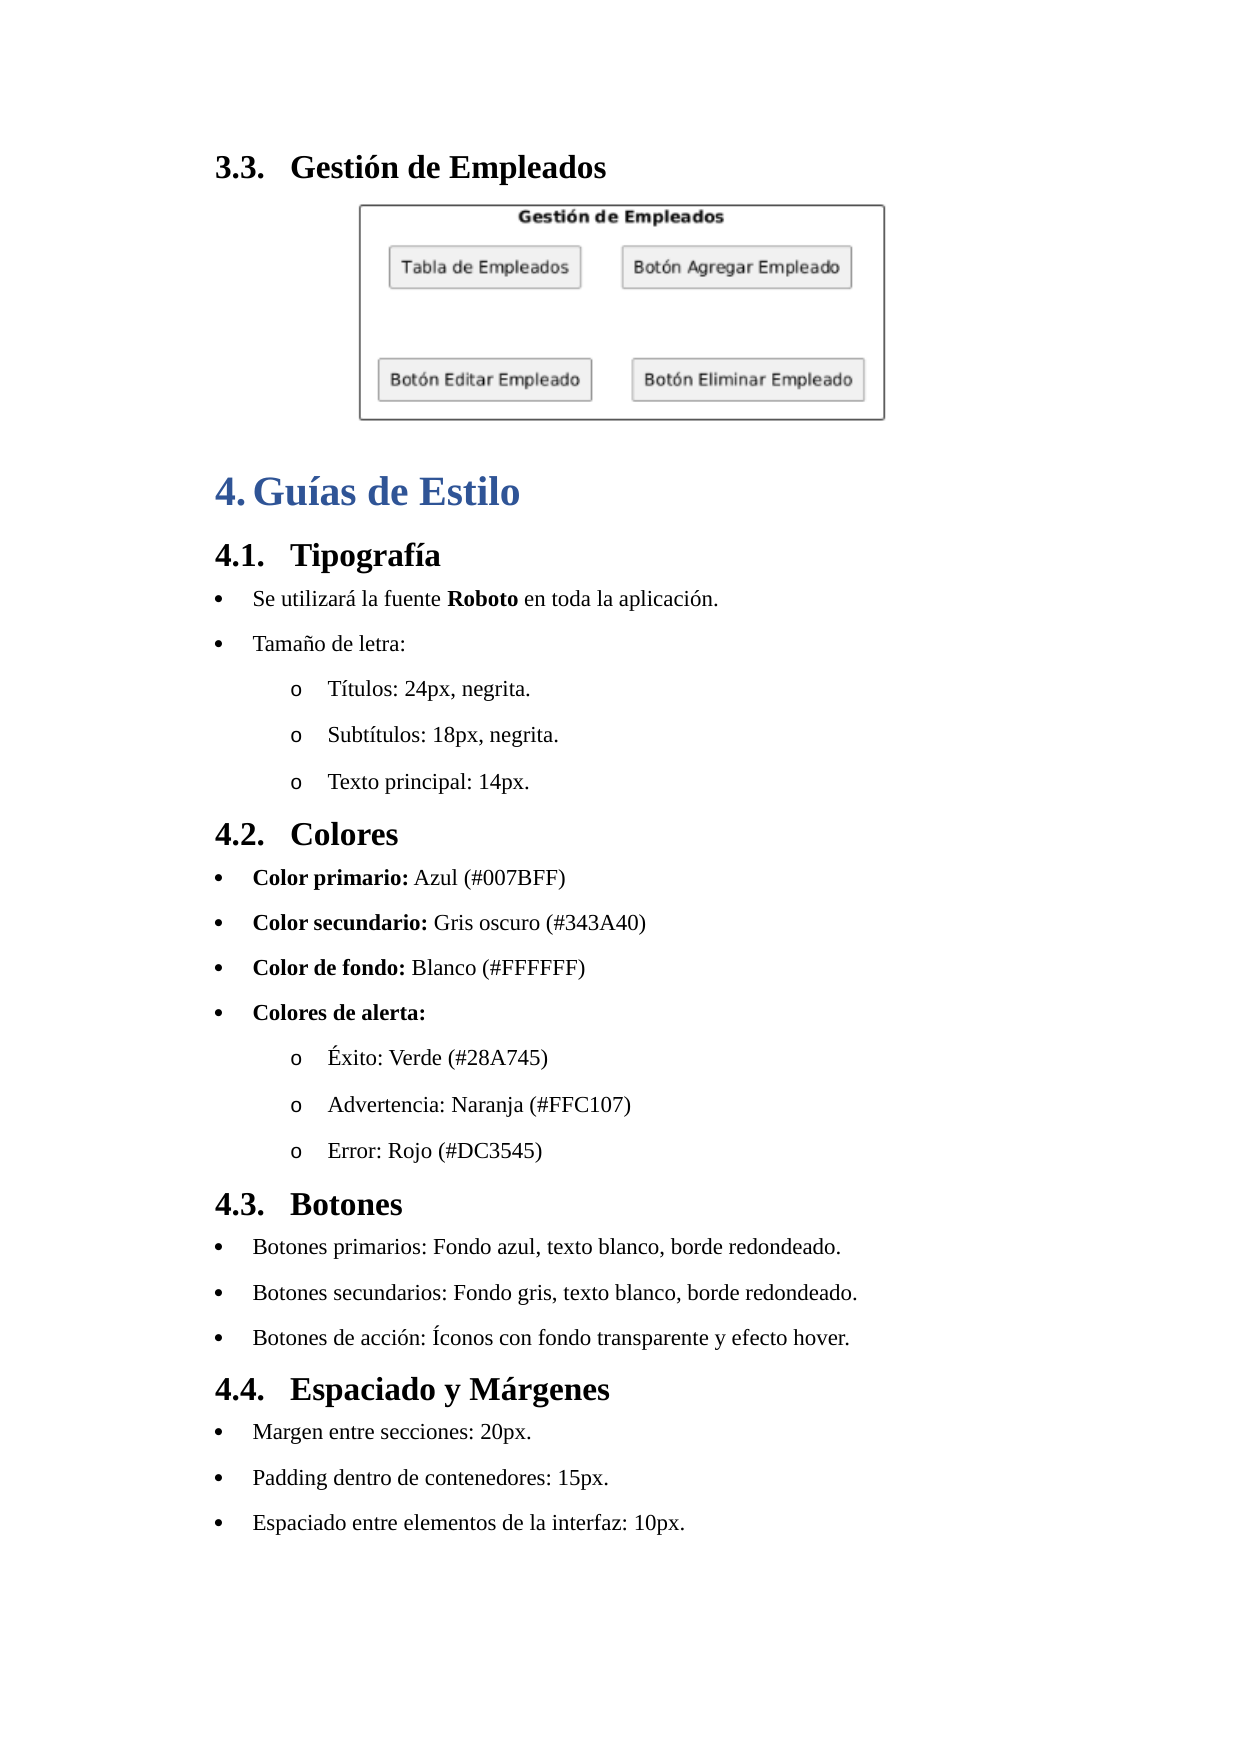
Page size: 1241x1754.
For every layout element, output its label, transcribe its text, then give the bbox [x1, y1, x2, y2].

subtitle Espaciado y Márgenes [215, 1369, 1063, 1407]
list Color de fondo: Blanco (#FFFFFF) [215, 954, 1063, 981]
list Texto principal: 14px. [290, 768, 1063, 795]
list Advertencia: Naranja (#FFC107) [290, 1091, 1063, 1118]
subtitle Colores [215, 814, 1063, 853]
subtitle Botones [215, 1184, 1063, 1222]
list Éxito: Verde (#28A745) [290, 1044, 1063, 1072]
list Colores de alerta: [215, 999, 1063, 1026]
list Subtítulos: 18px, negrita. [290, 721, 1063, 749]
list Botones primarios: Fondo azul, texto blanco, borde redondeado. [215, 1233, 1063, 1260]
list Títulos: 24px, negrita. [290, 675, 1063, 702]
list Padding dentro de contenedores: 15px. [215, 1463, 1063, 1490]
list Color secundario: Gris oscuro (#343A40) [215, 909, 1063, 935]
list Se utilizará la fuente Roboto en toda la aplicación. [215, 585, 1063, 611]
list Tamaño de letra: [215, 630, 1063, 656]
subtitle Gestión de Empleados [215, 148, 1063, 186]
list Color primario: Azul (#007BFF) [215, 864, 1063, 890]
subtitle Tipografía [215, 535, 1063, 573]
list Error: Rojo (#DC3545) [290, 1137, 1063, 1165]
list Botones secundarios: Fondo gris, texto blanco, borde redondeado. [215, 1278, 1063, 1305]
list Espaciado entre elementos de la interfaz: 10px. [215, 1509, 1063, 1535]
subtitle Guías de Estilo [215, 467, 1063, 514]
picture [350, 197, 890, 427]
list Margen entre secciones: 20px. [215, 1418, 1063, 1445]
list Botones de acción: Íconos con fondo transparente y efecto hover. [215, 1324, 1063, 1350]
